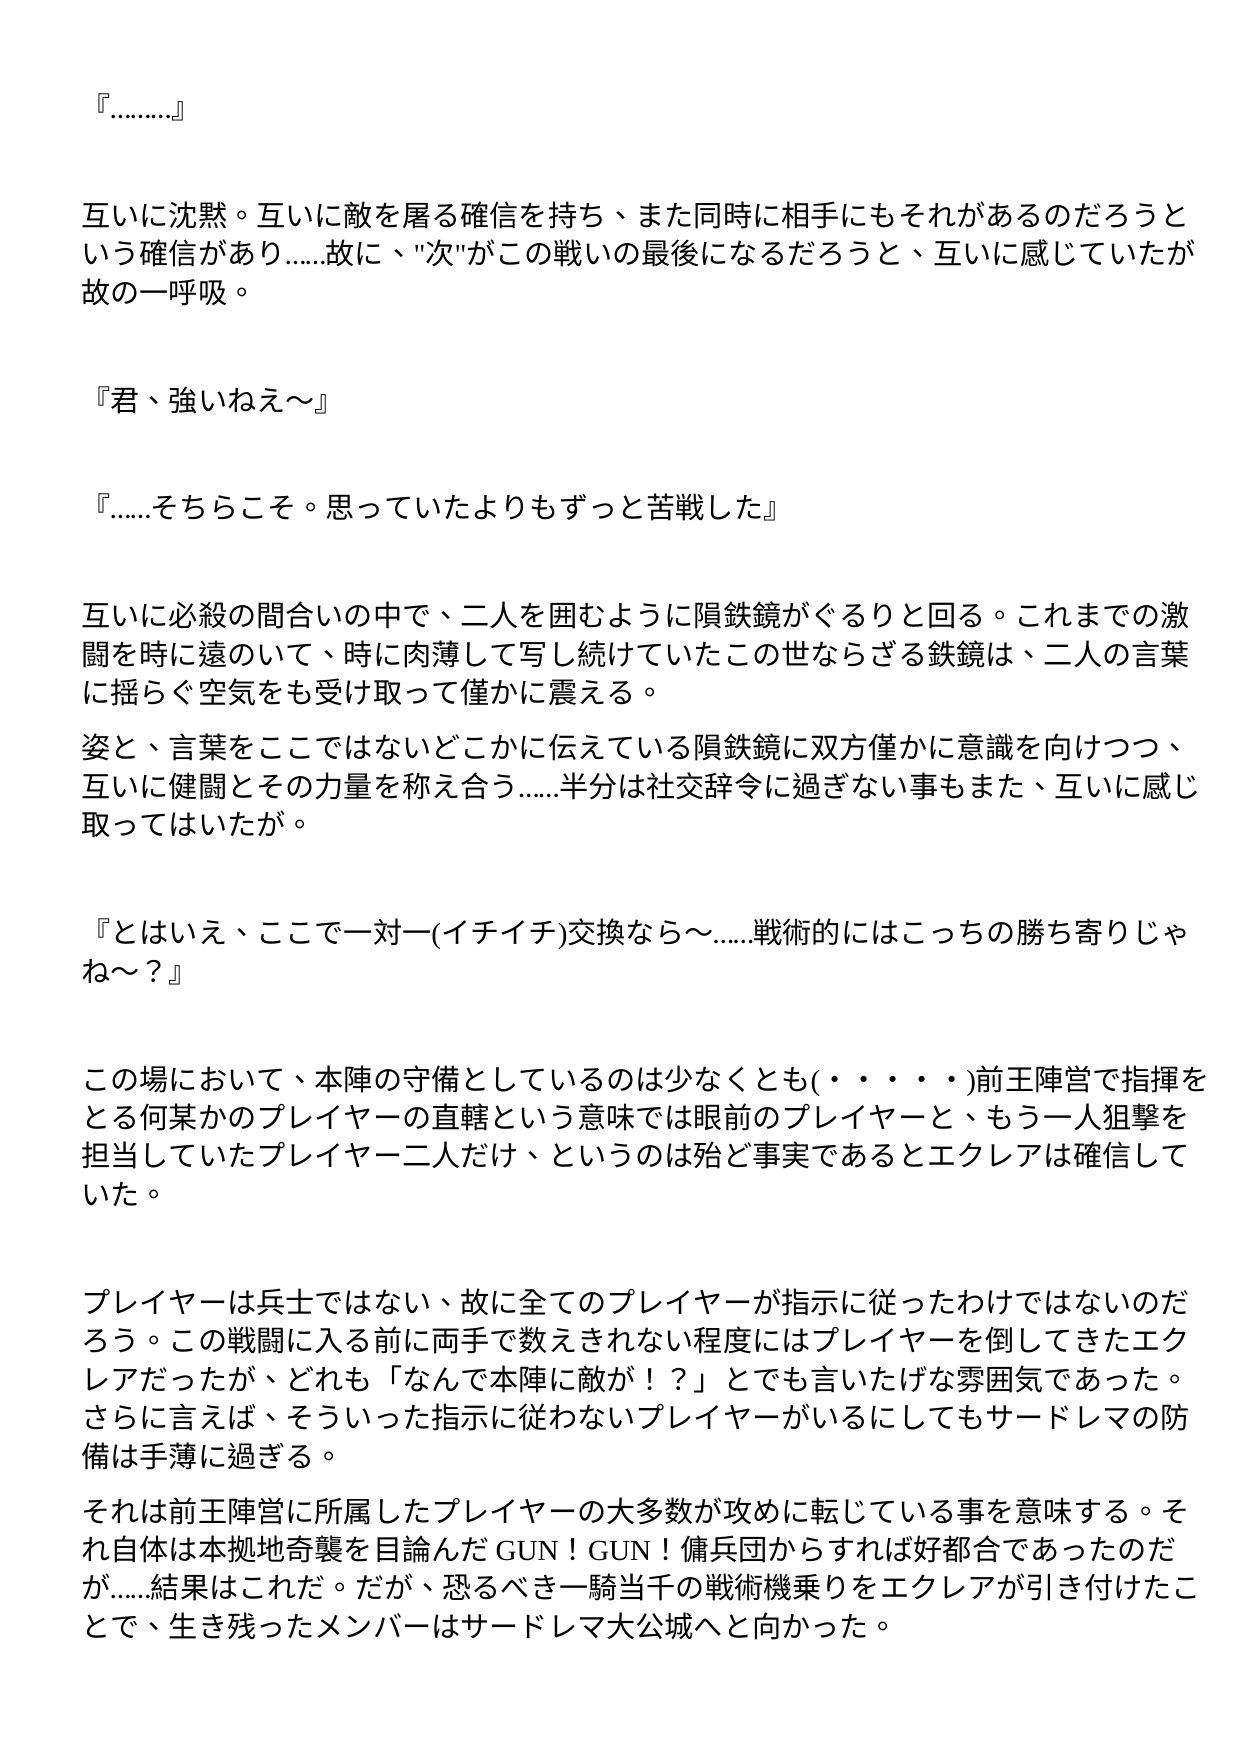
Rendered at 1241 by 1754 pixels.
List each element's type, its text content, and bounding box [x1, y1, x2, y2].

text プレイヤーは兵士ではない、故に全てのプレイヤーが指示に従ったわけではないのだろう。この戦闘に入る前に両手で数えきれない程度にはプレイヤーを倒してきたエクレアだったが、どれも「なんで本陣に敵が！？」とでも言いたげな雰囲気であった。さらに言えば、そういった指示に従わないプレイヤーがいるにしてもサードレマの防備は手薄に過ぎる。 [81, 1285, 1215, 1474]
text それは前王陣営に所属したプレイヤーの大多数が攻めに転じている事を意味する。それ自体は本拠地奇襲を目論んだGUN！GUN！傭兵団からすれば好都合であったのだが……結果はこれだ。だが、恐るべき一騎当千の戦術機乗りをエクレアが引き付けたことで、生き残ったメンバーはサードレマ大公城へと向かった。 [81, 1494, 1215, 1645]
text 『君、強いねえ〜』 [81, 383, 1215, 418]
text 『とはいえ、ここで一対一(イチイチ)交換なら～……戦術的にはこっちの勝ち寄りじゃね～？』 [81, 915, 1215, 989]
text 姿と、言葉をここではないどこかに伝えている隕鉄鏡に双方僅かに意識を向けつつ、互いに健闘とその力量を称え合う……半分は社交辞令に過ぎない事もまた、互いに感じ取ってはいたが。 [81, 731, 1215, 843]
text 『………』 [81, 90, 1215, 126]
text 互いに必殺の間合いの中で、二人を囲むように隕鉄鏡がぐるりと回る。これまでの激闘を時に遠のいて、時に肉薄して写し続けていたこの世ならざる鉄鏡は、二人の言葉に揺らぐ空気をも受け取って僅かに震える。 [81, 598, 1215, 711]
text この場において、本陣の守備としているのは少なくとも(・・・・・)前王陣営で指揮をとる何某かのプレイヤーの直轄という意味では眼前のプレイヤーと、もう一人狙撃を担当していたプレイヤー二人だけ、というのは殆ど事実であるとエクレアは確信していた。 [81, 1062, 1215, 1213]
text 『……そちらこそ。思っていたよりもずっと苦戦した』 [81, 491, 1215, 526]
text 互いに沈黙。互いに敵を屠る確信を持ち、また同時に相手にもそれがあるのだろうという確信があり……故に、"次"がこの戦いの最後になるだろうと、互いに感じていたが故の一呼吸。 [81, 198, 1215, 310]
